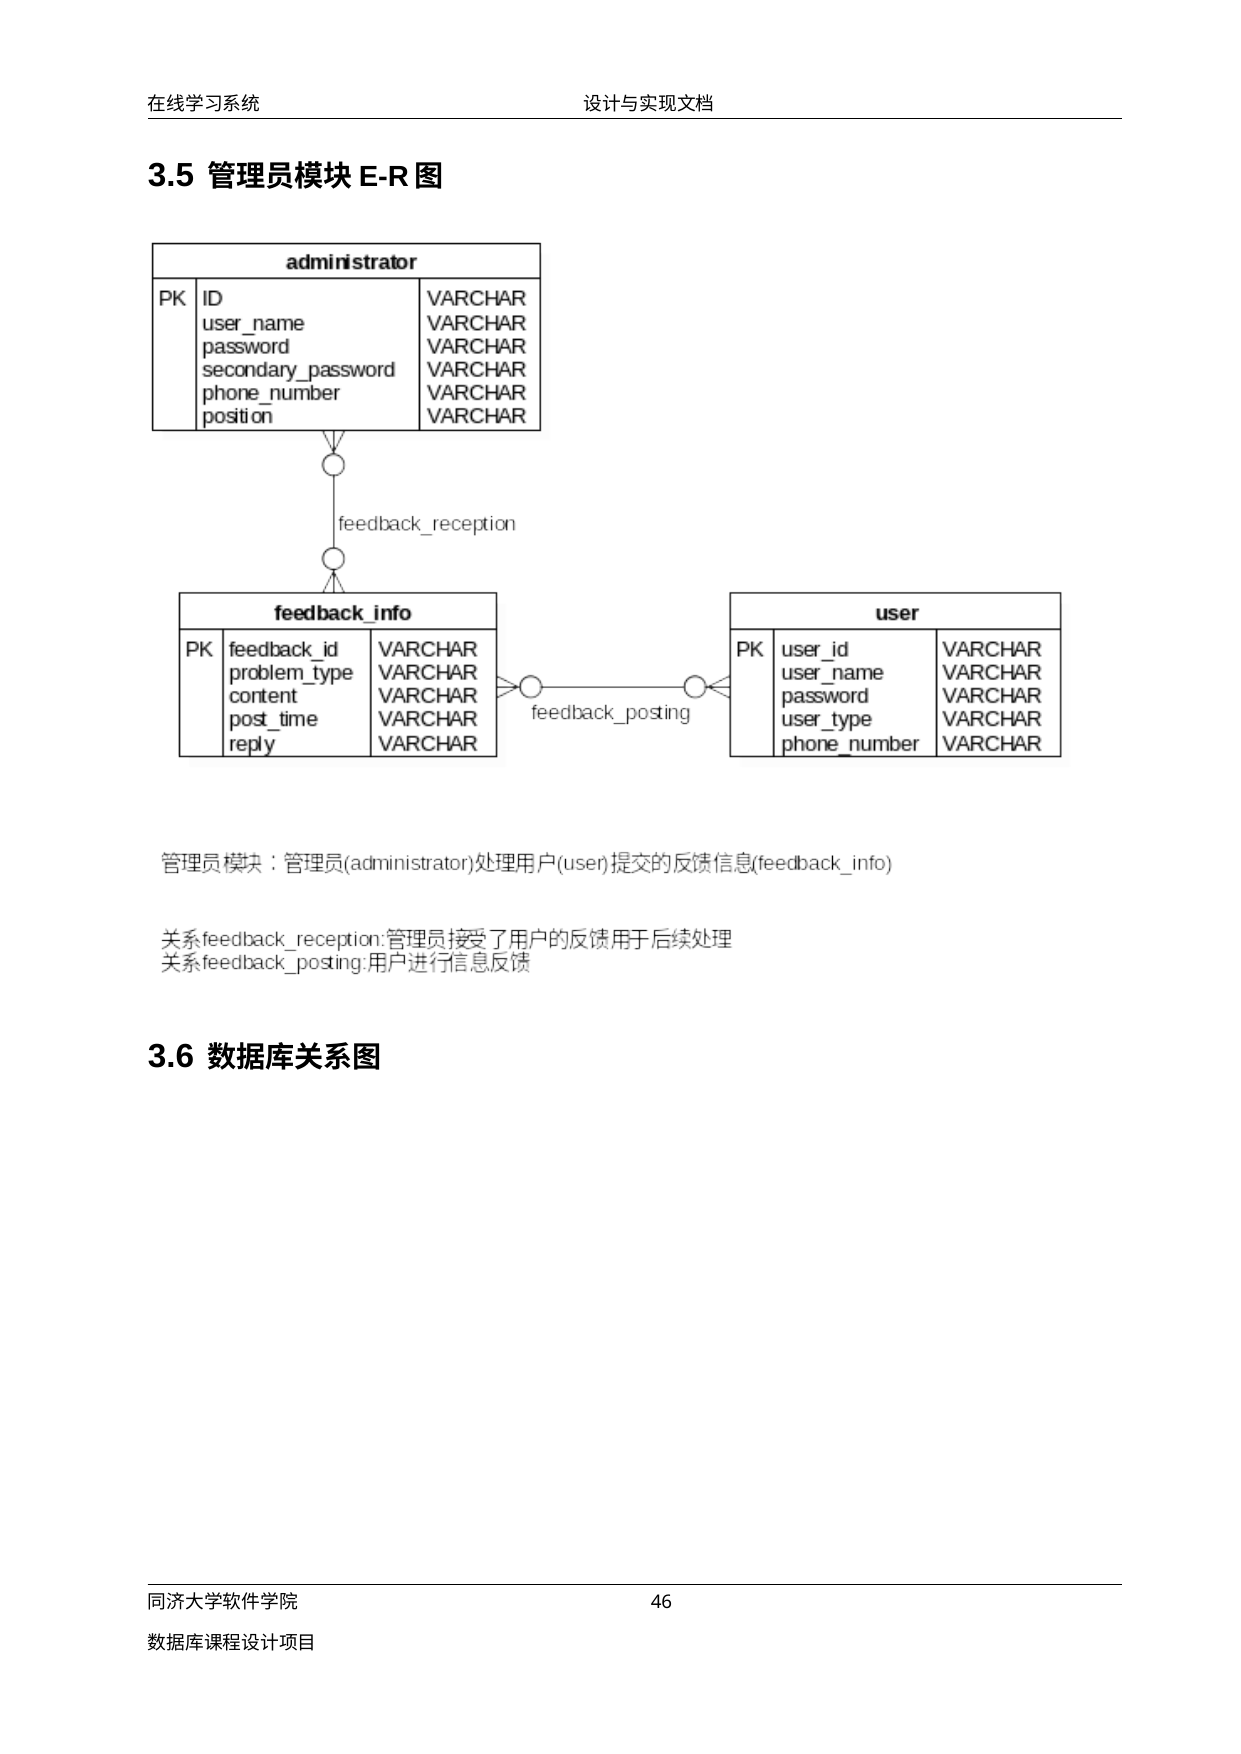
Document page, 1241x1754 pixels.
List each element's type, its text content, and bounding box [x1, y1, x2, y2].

subtitle 数据库关系图 [148, 1022, 1122, 1087]
subtitle 管理员模块E-R图 [148, 142, 1122, 207]
